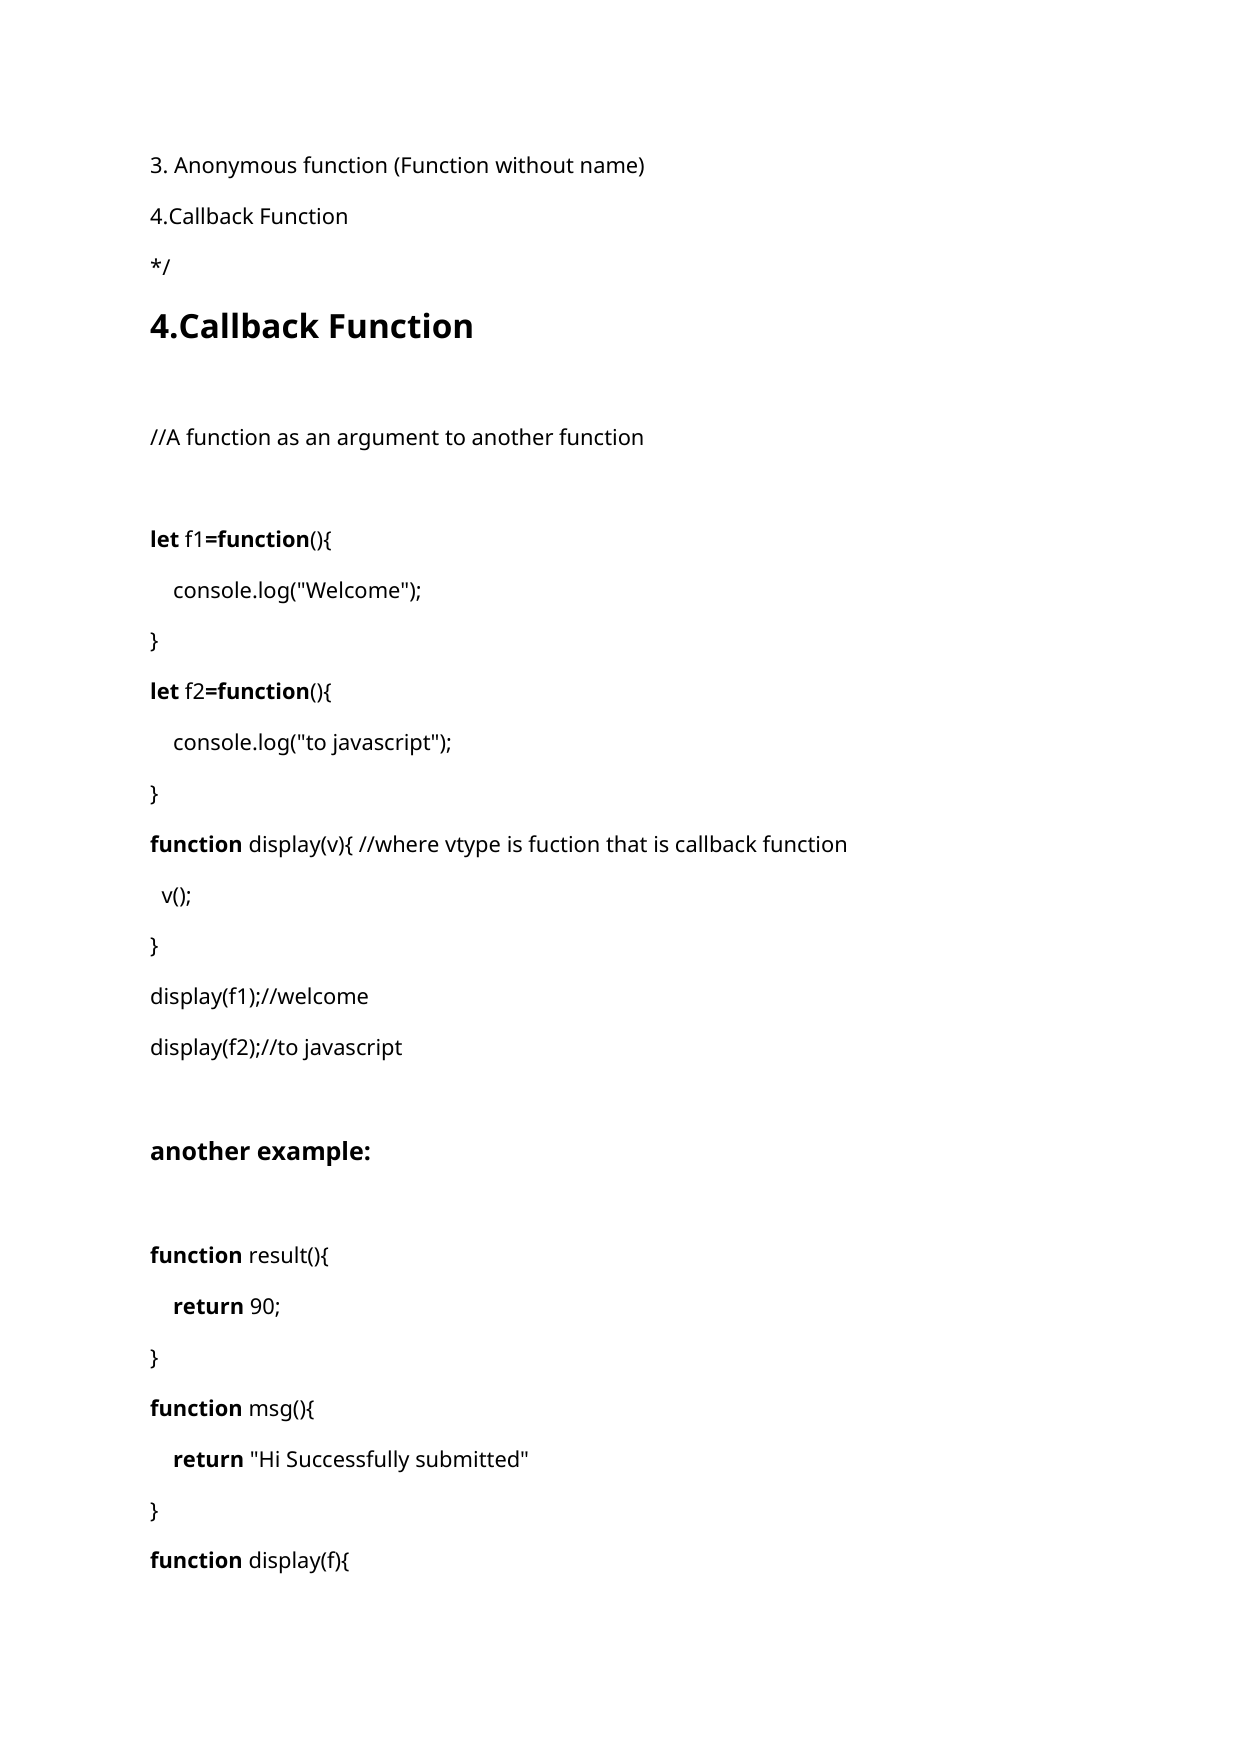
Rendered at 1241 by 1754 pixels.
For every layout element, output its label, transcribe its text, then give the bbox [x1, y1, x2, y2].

text return "Hi Successfully submitted" [150, 1444, 1090, 1474]
text //A function as an argument to another function [150, 422, 1090, 452]
text 4.Callback Function [150, 201, 1090, 231]
text } [150, 931, 1090, 960]
text function msg(){ [150, 1393, 1090, 1423]
text 3. Anonymous function (Function without name) [150, 150, 1090, 180]
text display(f2);//to javascript [150, 1032, 1090, 1062]
text function display(f){ [150, 1546, 1090, 1575]
text } [150, 1342, 1090, 1372]
text return 90; [150, 1291, 1090, 1321]
text display(f1);//welcome [150, 981, 1090, 1011]
text */ [150, 252, 1090, 281]
text v(); [150, 880, 1090, 909]
text another example: [150, 1134, 1090, 1168]
text function display(v){ //where vtype is fuction that is callback function [150, 829, 1090, 859]
text } [150, 778, 1090, 808]
text let f1=function(){ [150, 524, 1090, 554]
text function result(){ [150, 1241, 1090, 1270]
text let f2=function(){ [150, 676, 1090, 706]
text } [150, 626, 1090, 655]
text console.log("to javascript"); [150, 727, 1090, 757]
text 4.Callback Function [150, 302, 1090, 348]
text } [150, 1495, 1090, 1524]
text console.log("Welcome"); [150, 575, 1090, 604]
